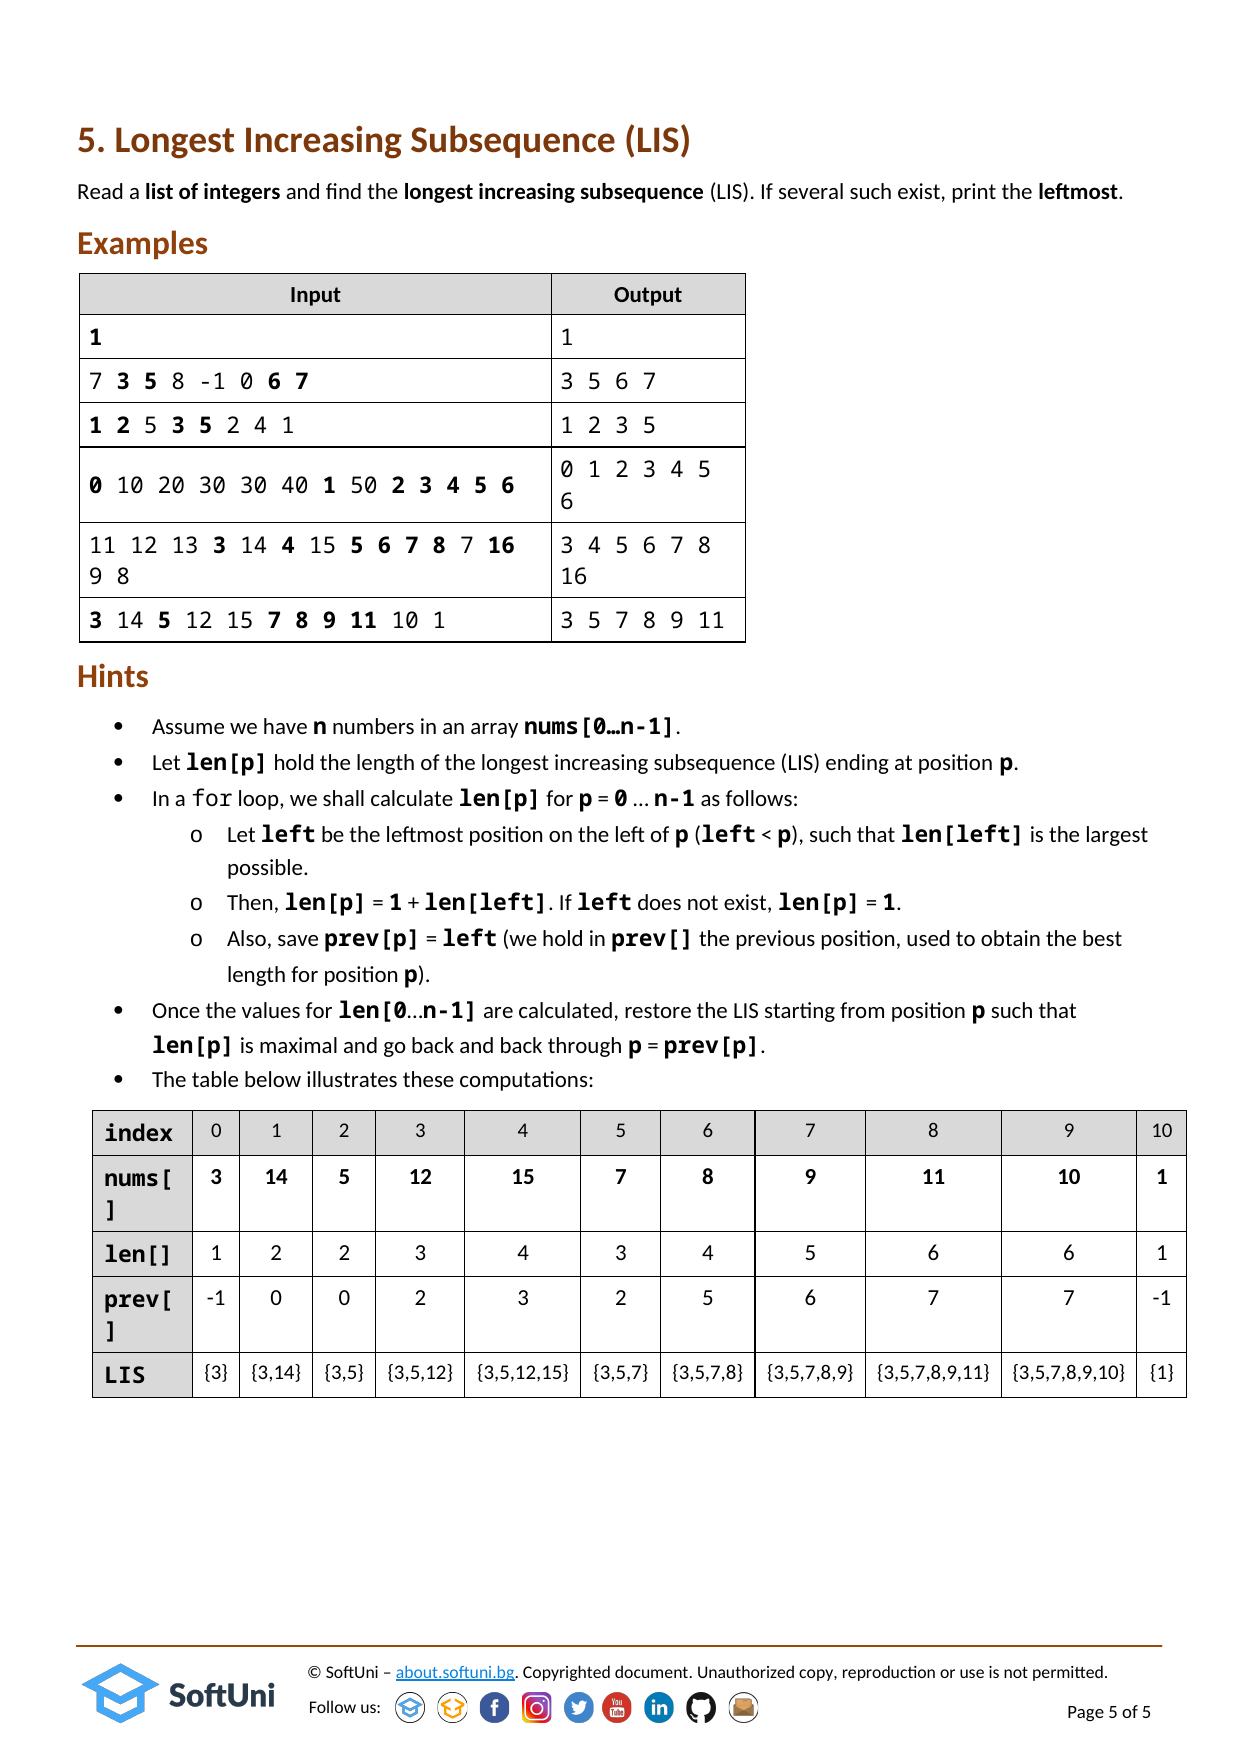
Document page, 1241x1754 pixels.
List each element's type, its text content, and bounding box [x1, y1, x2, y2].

list Also, save prev[p] = left (we hold in prev[] the previous position, used to obtain the best length for position p). [189, 922, 1163, 989]
picture [75, 1658, 281, 1729]
table_header 4 [465, 1111, 580, 1155]
table_cell prev[] [93, 1277, 192, 1352]
table_cell 7 [1002, 1277, 1136, 1352]
table_header 5 [581, 1111, 660, 1155]
subtitle Longest Increasing Subsequence (LIS) [77, 116, 1163, 162]
subtitle Examples [77, 222, 1163, 263]
table_header 10 [1137, 1111, 1186, 1155]
table_cell 10 [1002, 1156, 1136, 1231]
table_cell 11 12 13 3 14 4 15 5 6 7 8 7 16 9 8 [80, 523, 551, 597]
table_cell {3,5} [313, 1353, 375, 1397]
table_cell {3} [193, 1353, 239, 1397]
table_cell {3,5,7,8,9} [756, 1353, 865, 1397]
table_cell 5 [313, 1156, 375, 1231]
table_cell 3 [581, 1232, 660, 1276]
picture [658, 1705, 667, 1714]
table_header 2 [313, 1111, 375, 1155]
table_cell 3 [193, 1156, 239, 1231]
table_cell 5 [661, 1277, 754, 1352]
table_cell LIS [93, 1353, 192, 1397]
table_cell 4 [661, 1232, 754, 1276]
table_cell 0 [313, 1277, 375, 1352]
table_cell 2 [313, 1232, 375, 1276]
picture [437, 1692, 468, 1723]
table_cell {3,5,7,8} [661, 1353, 754, 1397]
table_cell {3,5,7,8,9,11} [866, 1353, 1001, 1397]
table_cell 1 [552, 315, 745, 358]
table_cell 11 [866, 1156, 1001, 1231]
table_cell 1 2 3 5 [552, 403, 745, 446]
table_cell 7 [866, 1277, 1001, 1352]
table_cell 6 [756, 1277, 865, 1352]
table_cell 9 [756, 1156, 865, 1231]
table_cell -1 [193, 1277, 239, 1352]
list Let left be the leftmost position on the left of p (left < p), such that len[left] is the largest possible. [189, 818, 1163, 881]
table_cell {3,5,7,8,9,10} [1002, 1353, 1136, 1397]
table_cell 3 4 5 6 7 8 16 [552, 523, 745, 597]
table_cell 14 [240, 1156, 312, 1231]
table_header 9 [1002, 1111, 1136, 1155]
list Then, len[p] = 1 + len[left]. If left does not exist, len[p] = 1. [189, 886, 1163, 917]
picture [522, 1692, 552, 1723]
list Once the values for len[0…n-1] are calculated, restore the LIS starting from position p such that len[p] is maximal and go back and back through p = prev[p]. [114, 993, 1163, 1061]
picture [644, 1714, 653, 1723]
table_cell 1 [1137, 1156, 1186, 1231]
table_cell 3 5 7 8 9 11 [552, 598, 745, 641]
table_cell 3 [465, 1277, 580, 1352]
text Read a list of integers and find the longest increasing subsequence (LIS). If several such exist, print the leftmost. [77, 177, 1163, 205]
picture [602, 1692, 632, 1723]
picture [479, 1692, 510, 1723]
table_cell 2 [376, 1277, 464, 1352]
table_cell 3 [376, 1232, 464, 1276]
table_cell 0 [240, 1277, 312, 1352]
table_cell {3,5,12,15} [465, 1353, 580, 1397]
picture [395, 1692, 425, 1723]
picture [564, 1692, 594, 1723]
table_cell len[] [93, 1232, 192, 1276]
table_cell 4 [465, 1232, 580, 1276]
table_cell 2 [240, 1232, 312, 1276]
table_header Input [80, 274, 551, 314]
table_cell 2 [581, 1277, 660, 1352]
subtitle Hints [77, 655, 1163, 696]
picture [728, 1692, 759, 1723]
table_cell {3,5,7} [581, 1353, 660, 1397]
table_header Output [552, 274, 745, 314]
table_cell 0 10 20 30 30 40 1 50 2 3 4 5 6 [80, 448, 551, 522]
table_header index [93, 1111, 192, 1155]
table_cell 7 [581, 1156, 660, 1231]
table_cell 6 [1002, 1232, 1136, 1276]
table_cell 6 [866, 1232, 1001, 1276]
table_cell 1 [193, 1232, 239, 1276]
table_cell 5 [756, 1232, 865, 1276]
table_cell 12 [376, 1156, 464, 1231]
table_header 6 [661, 1111, 754, 1155]
table_header 0 [193, 1111, 239, 1155]
table_header 7 [756, 1111, 865, 1155]
table_cell 3 14 5 12 15 7 8 9 11 10 1 [80, 598, 551, 641]
table_cell 15 [465, 1156, 580, 1231]
table_cell 1 [1137, 1232, 1186, 1276]
table_cell 3 5 6 7 [552, 359, 745, 402]
picture [644, 1692, 653, 1701]
table_header 1 [240, 1111, 312, 1155]
table_cell 8 [661, 1156, 754, 1231]
table_cell {3,5,12} [376, 1353, 464, 1397]
list Assume we have n numbers in an array nums[0…n-1]. [114, 710, 1163, 741]
table_cell 0 1 2 3 4 5 6 [552, 448, 745, 522]
table_cell {3,14} [240, 1353, 312, 1397]
table_header 3 [376, 1111, 464, 1155]
table_cell {1} [1137, 1353, 1186, 1397]
table_cell 1 2 5 3 5 2 4 1 [80, 403, 551, 446]
list Let len[p] hold the length of the longest increasing subsequence (LIS) ending at position p. [114, 746, 1163, 777]
table_cell 7 3 5 8 -1 0 6 7 [80, 359, 551, 402]
table_cell 1 [80, 315, 551, 358]
picture [665, 1692, 674, 1701]
picture [686, 1692, 716, 1723]
table_cell -1 [1137, 1277, 1186, 1352]
list In a for loop, we shall calculate len[p] for p = 0 … n-1 as follows: [114, 782, 1163, 813]
table_cell nums[] [93, 1156, 192, 1231]
picture [665, 1714, 674, 1723]
list The table below illustrates these computations: [114, 1065, 1163, 1093]
table_header 8 [866, 1111, 1001, 1155]
